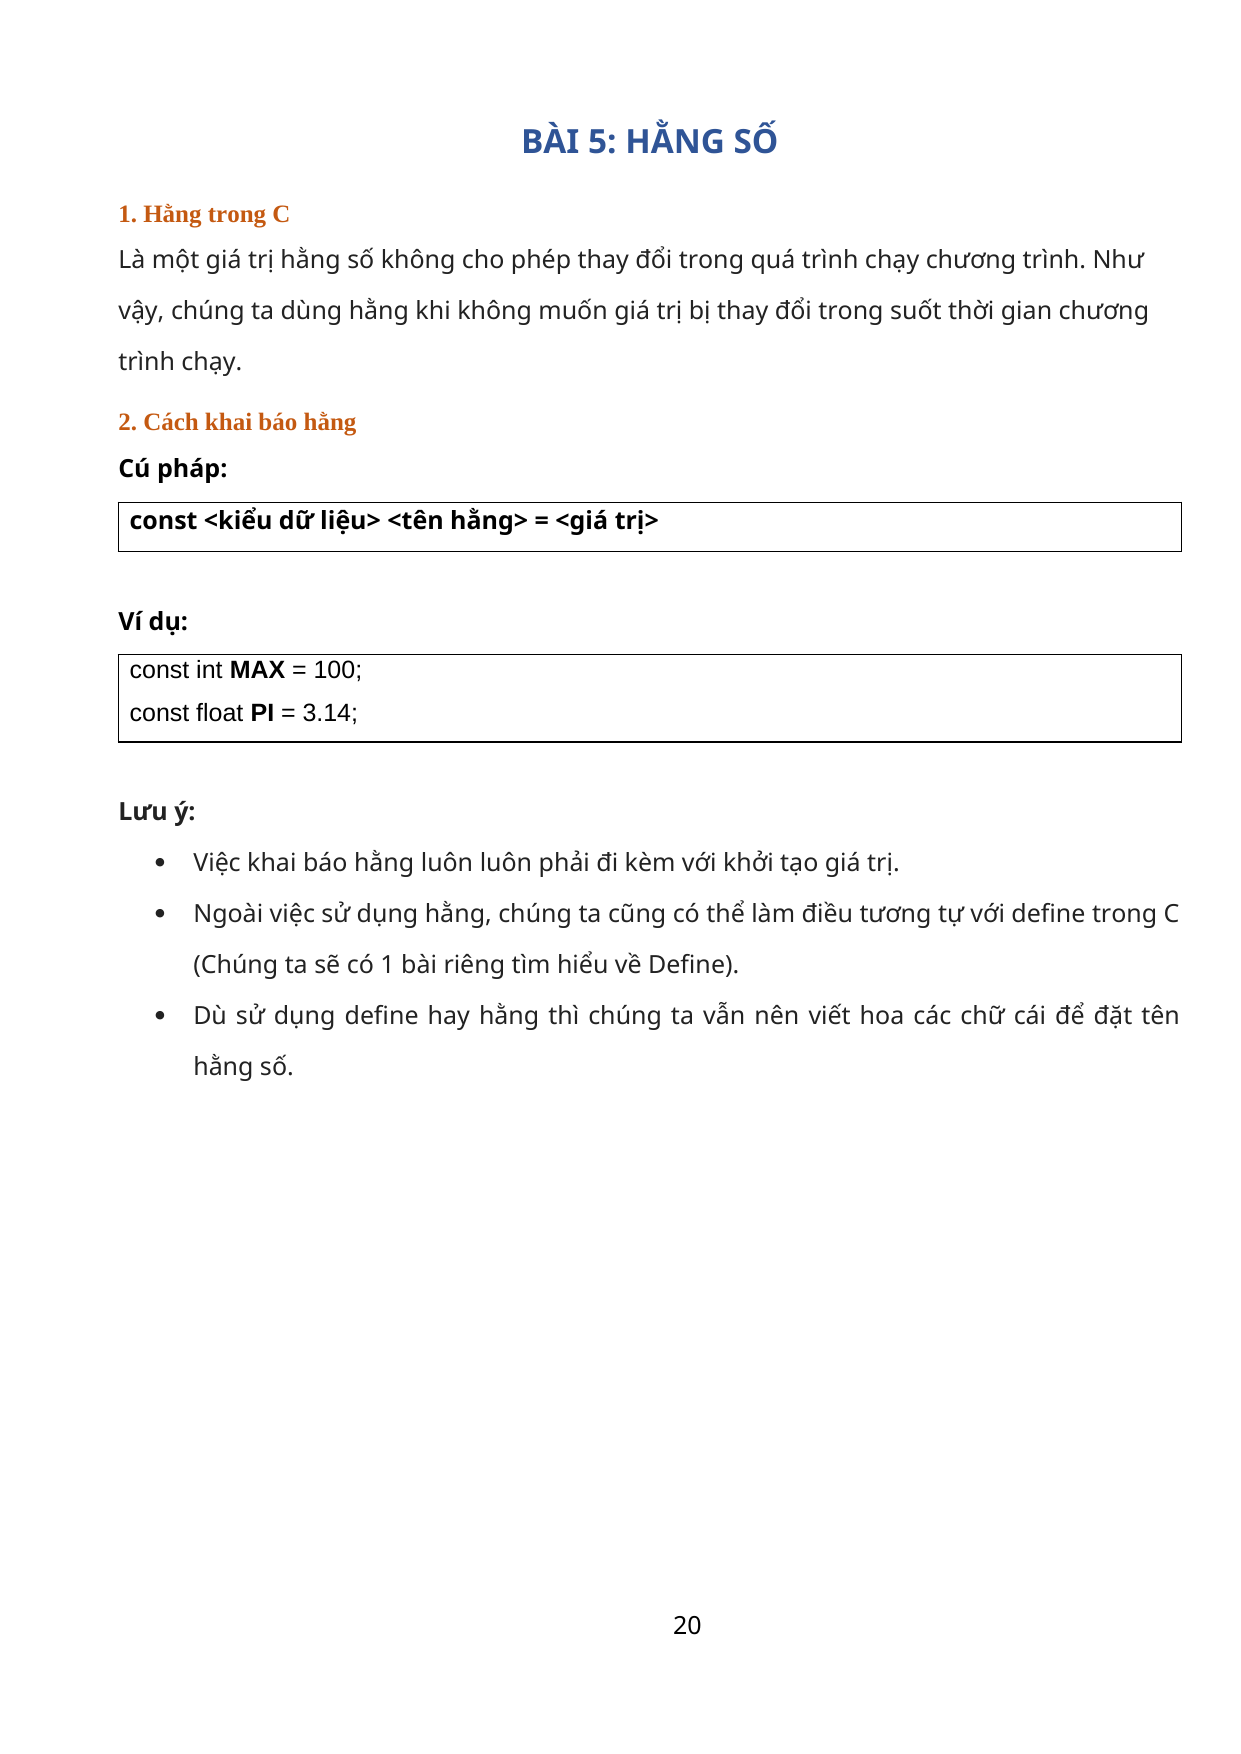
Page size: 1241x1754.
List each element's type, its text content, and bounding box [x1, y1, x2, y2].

subtitle HẰNG SỐ [118, 118, 1181, 163]
subtitle Hằng trong C [118, 199, 1181, 227]
text Ví dụ: [118, 603, 1181, 637]
text Lưu ý: [118, 793, 1181, 827]
table_header const <kiểu dữ liệu> <tên hằng> = <giá trị> [119, 503, 1181, 551]
list Ngoài việc sử dụng hằng, chúng ta cũng có thể làm điều tương tự với define trong C (Chúng ta sẽ có 1 bài riêng tìm hiểu về Define). [156, 896, 1181, 981]
subtitle Cách khai báo hằng [118, 407, 1181, 436]
text Là một giá trị hằng số không cho phép thay đổi trong quá trình chạy chương trình. Như vậy, chúng ta dùng hằng khi không muốn giá trị bị thay đổi trong suốt thời gian chương trình chạy. [118, 242, 1181, 378]
text Cú pháp: [118, 451, 1181, 485]
list Dù sử dụng define hay hằng thì chúng ta vẫn nên viết hoa các chữ cái để đặt tên hằng số. [156, 998, 1181, 1083]
table_header const int MAX = 100; const float PI = 3.14; [119, 655, 1181, 741]
list Việc khai báo hằng luôn luôn phải đi kèm với khởi tạo giá trị. [156, 844, 1181, 878]
